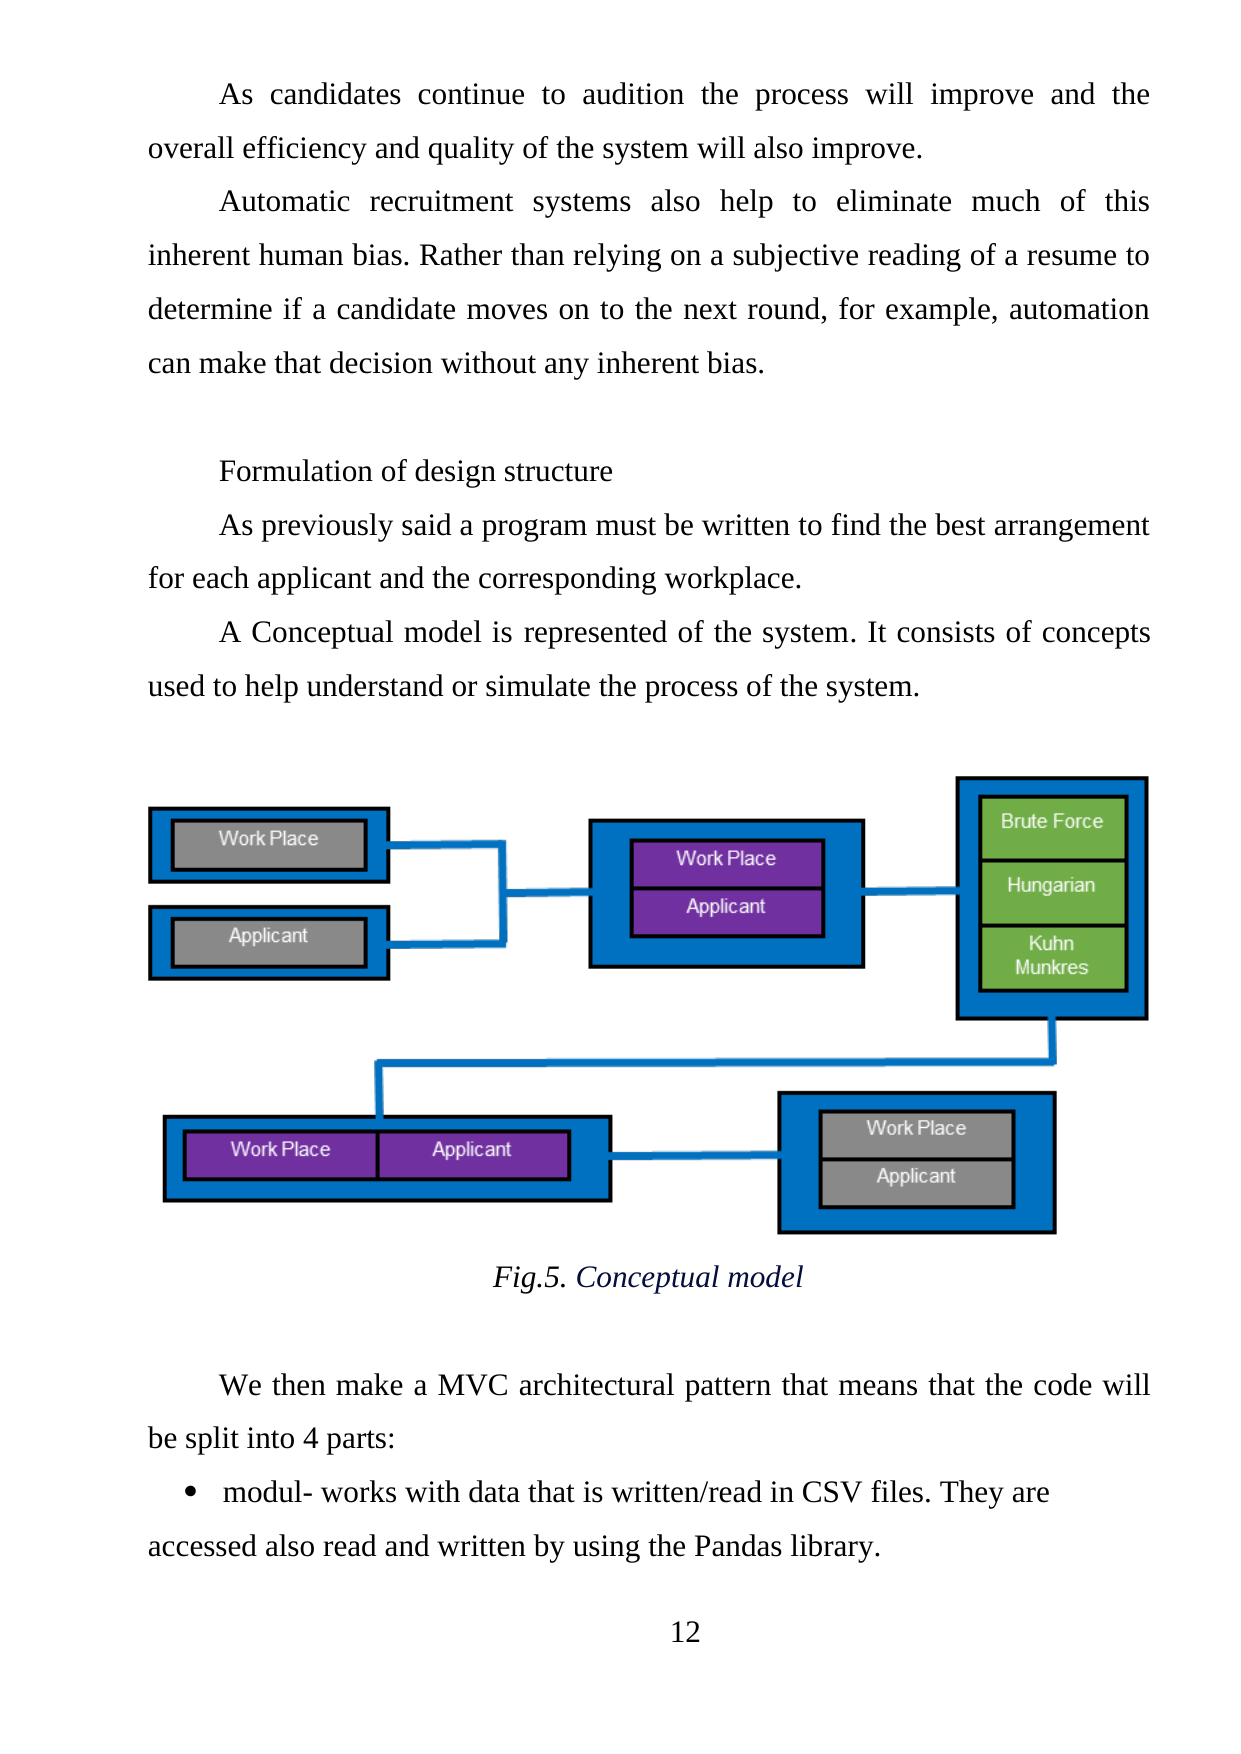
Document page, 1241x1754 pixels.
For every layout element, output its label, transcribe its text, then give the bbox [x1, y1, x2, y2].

text Fig.5. Conceptual model [148, 1258, 1152, 1294]
text Automatic recruitment systems also help to eliminate much of this inherent human bias. Rather than relying on a subjective reading of a resume to determine if a candidate moves on to the next round, for example, automation can make that decision without any inherent bias. [148, 183, 1152, 380]
text A Conceptual model is represented of the system. It consists of concepts used to help understand or simulate the process of the system. [148, 613, 1152, 703]
text accessed also read and written by using the Pandas library. [148, 1527, 1152, 1563]
text We then make a MVC architectural pattern that means that the code will be split into 4 parts: [148, 1366, 1152, 1456]
picture [147, 775, 1150, 1241]
text As previously said a program must be written to find the best arrangement for each applicant and the corresponding workplace. [148, 506, 1152, 596]
text As candidates continue to audition the process will improve and the overall efficiency and quality of the system will also improve. [148, 75, 1152, 165]
list modul- works with data that is written/read in CSV files. They are [185, 1474, 1152, 1509]
text Formulation of design structure [148, 452, 1152, 488]
